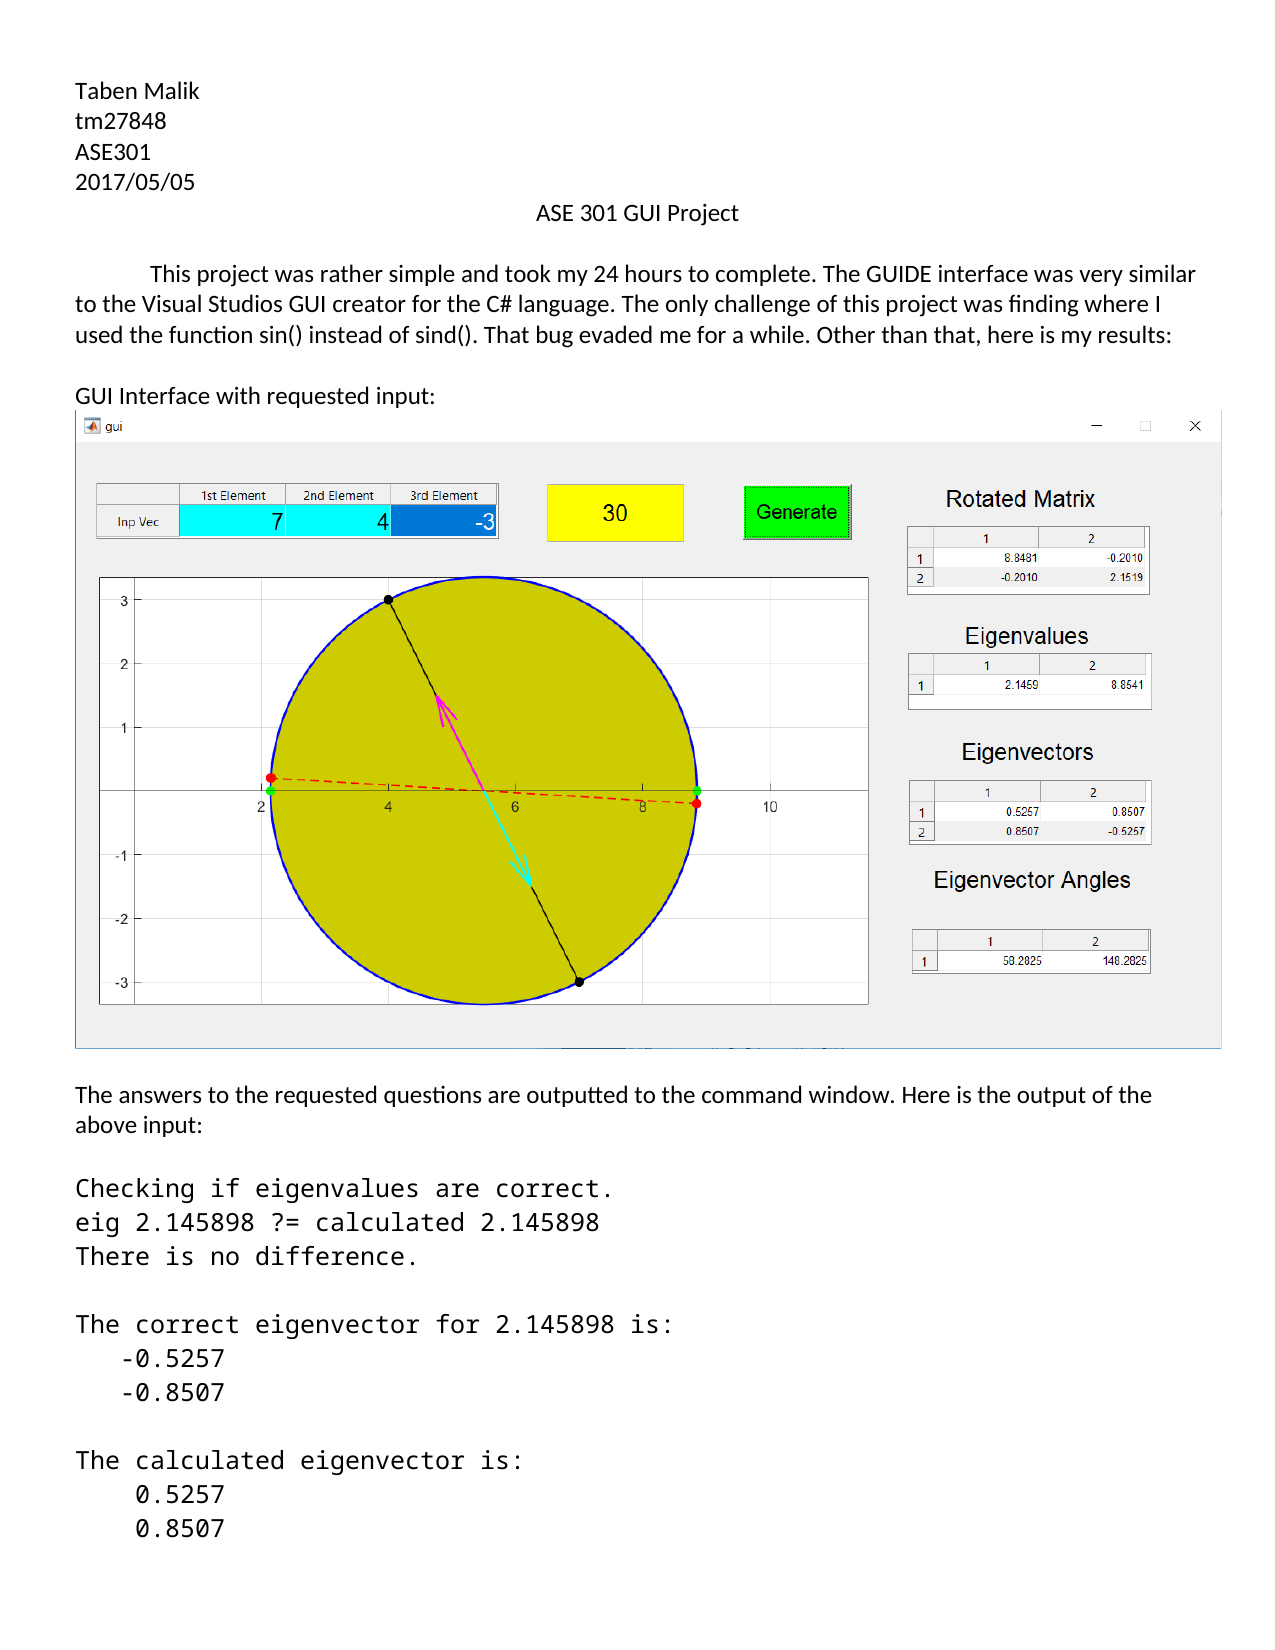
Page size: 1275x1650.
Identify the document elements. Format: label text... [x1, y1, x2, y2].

text -0.5257 [75, 1341, 1200, 1375]
text 2017/05/05 [75, 167, 1200, 197]
picture [75, 410, 1222, 1049]
text ASE301 [75, 136, 1200, 167]
text The answers to the requested questions are outputted to the command window. Here is the output of the above input: [75, 1079, 1200, 1140]
text -0.8507 [75, 1375, 1200, 1409]
text GUI Interface with requested input: [75, 380, 1200, 410]
text Taben Malik [75, 75, 1200, 106]
text The correct eigenvector for 2.145898 is: [75, 1307, 1200, 1341]
text 0.5257 [75, 1477, 1200, 1511]
text Checking if eigenvalues are correct. [75, 1170, 1200, 1204]
text ASE 301 GUI Project [75, 197, 1200, 228]
text eig 2.145898 ?= calculated 2.145898 [75, 1204, 1200, 1238]
text There is no difference. [75, 1238, 1200, 1272]
text The calculated eigenvector is: [75, 1443, 1200, 1477]
text tm27848 [75, 106, 1200, 136]
text This project was rather simple and took my 24 hours to complete. The GUIDE interface was very similar to the Visual Studios GUI creator for the C# language. The only challenge of this project was finding where I used the function sin() instead of sind(). That bug evaded me for a while. Other than that, here is my results: [75, 258, 1200, 350]
text 0.8507 [75, 1511, 1200, 1545]
